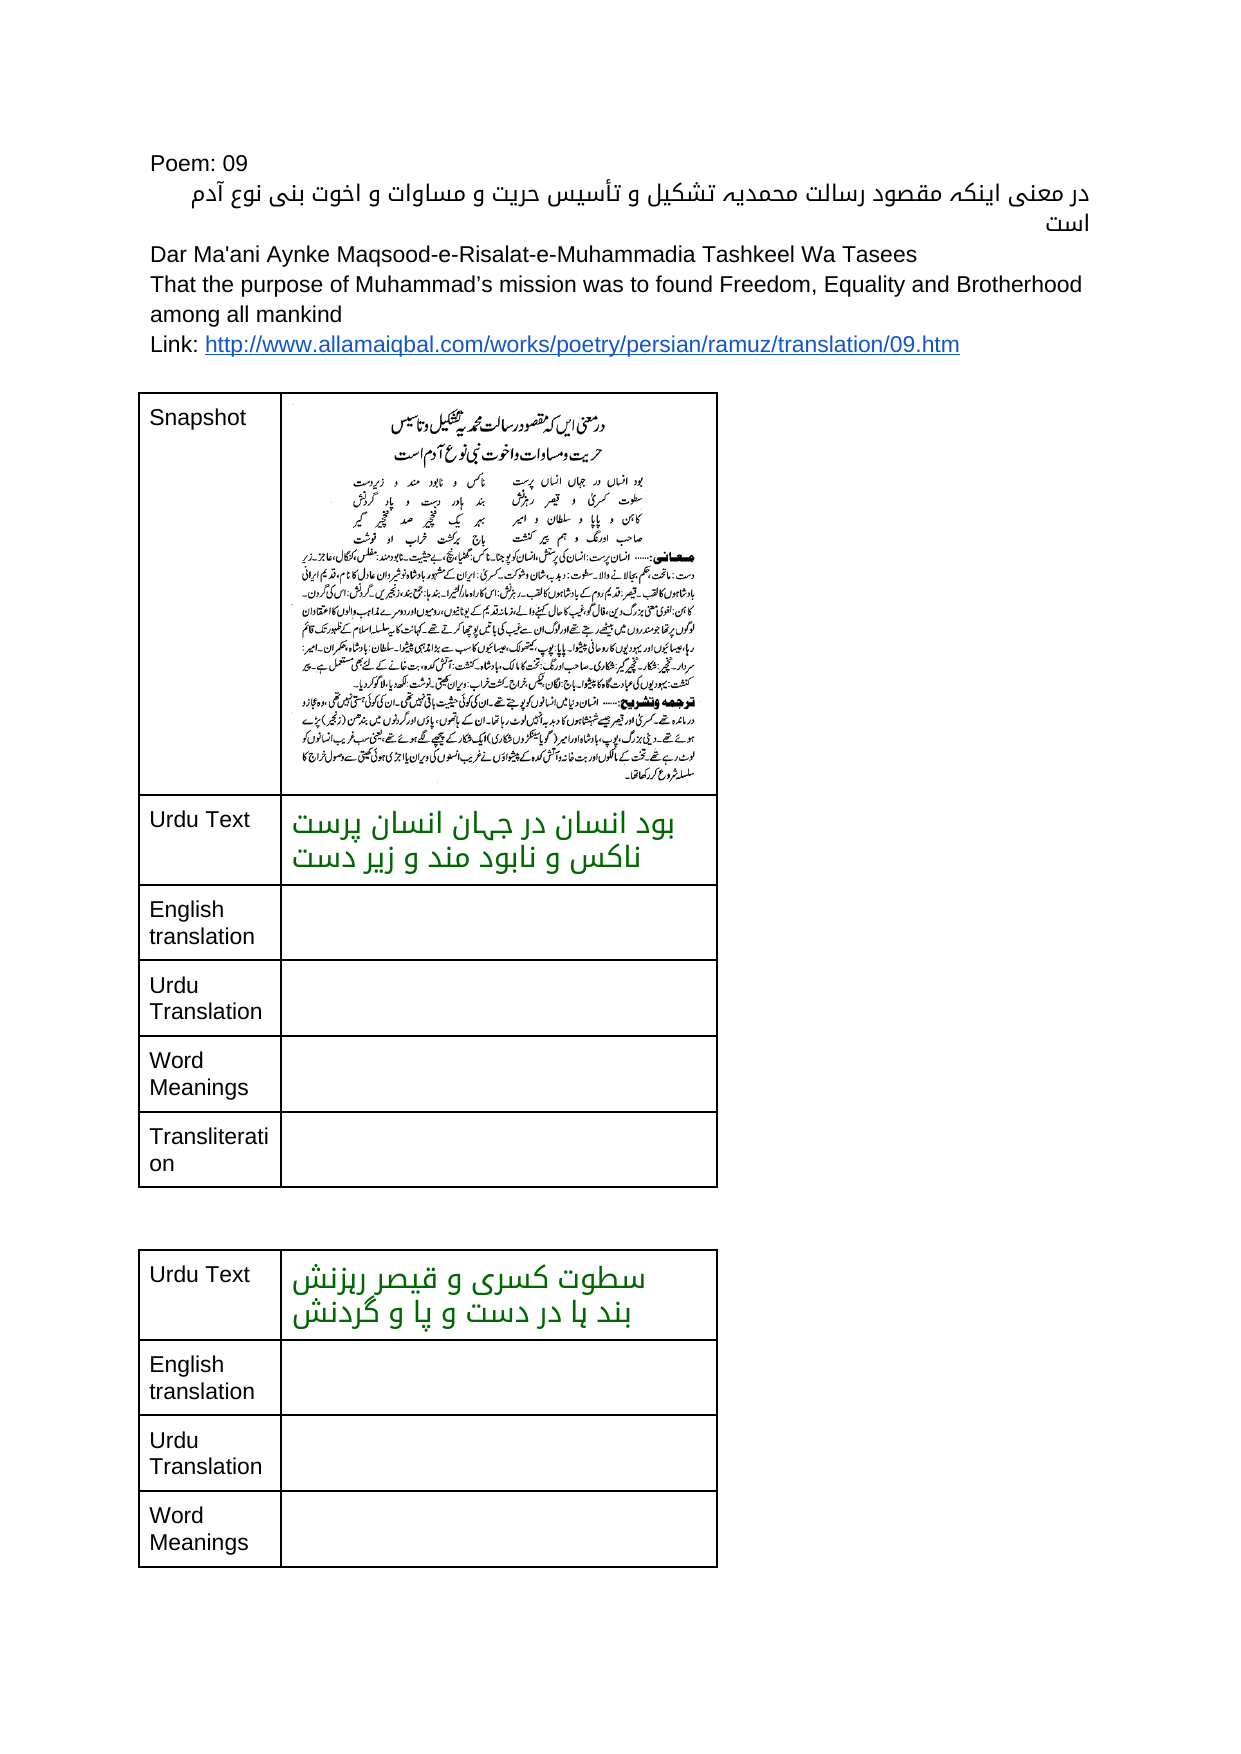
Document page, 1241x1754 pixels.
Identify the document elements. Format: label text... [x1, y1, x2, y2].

table_cell [282, 1492, 716, 1566]
table_header Urdu Text [140, 1251, 280, 1339]
table_header سطوت کسری و قیصر رہزنش بند ہا در دست و پا و گردنش [282, 1251, 716, 1339]
picture [291, 404, 706, 784]
table_cell [282, 886, 716, 959]
table_cell Urdu Translation [140, 1416, 280, 1490]
text Link: http://www.allamaiqbal.com/works/poetry/persian/ramuz/translation/09.htm [150, 331, 1090, 358]
text That the purpose of Muhammad’s mission was to found Freedom, Equality and Brotherhood among all mankind [150, 271, 1090, 327]
text در معنی اینکہ مقصود رسالت محمدیہ تشکیل و تأسیس حریت و مساوات و اخوت بنی نوع آدم است [150, 180, 1090, 237]
table_header [282, 394, 716, 794]
table_cell [282, 1416, 716, 1490]
table_cell Urdu Text [140, 796, 280, 884]
table_cell [282, 1113, 716, 1186]
table_cell Transliteration [140, 1113, 280, 1186]
text Poem: 09 [150, 150, 1090, 176]
table_cell بود انسان در جہان انسان پرست ناکس و نابود مند و زیر دست [282, 796, 716, 884]
table_header Snapshot [140, 394, 280, 794]
table_cell [282, 1341, 716, 1414]
table_cell Word Meanings [140, 1492, 280, 1566]
table_cell English translation [140, 886, 280, 959]
table_cell English translation [140, 1341, 280, 1414]
table_cell Urdu Translation [140, 961, 280, 1035]
table_cell [282, 1037, 716, 1111]
table_cell [282, 961, 716, 1035]
text Dar Ma'ani Aynke Maqsood-e-Risalat-e-Muhammadia Tashkeel Wa Tasees [150, 241, 1090, 267]
table_cell Word Meanings [140, 1037, 280, 1111]
